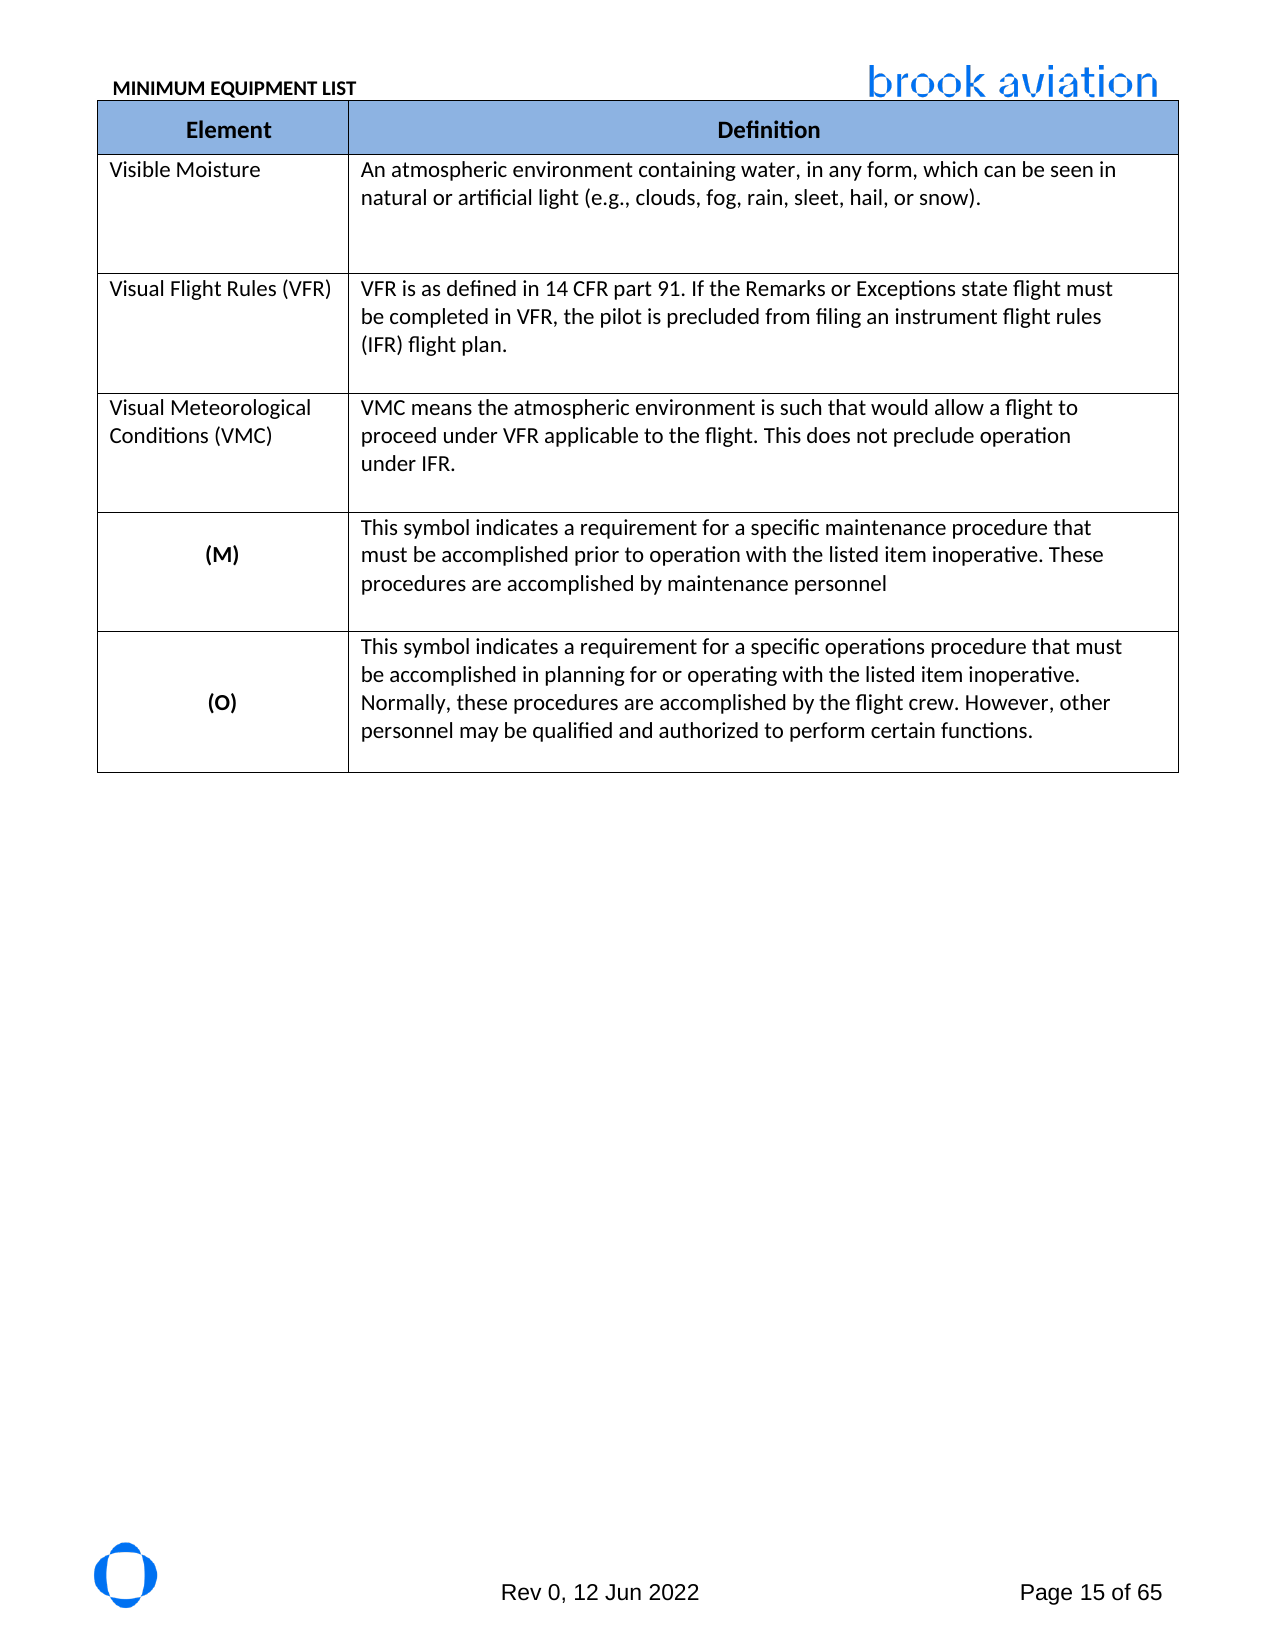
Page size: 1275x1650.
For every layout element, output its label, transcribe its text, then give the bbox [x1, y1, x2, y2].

table_cell This symbol indicates a requirement for a specific maintenance procedure that must be accomplished prior to operation with the listed item inoperative. These procedures are accomplished by maintenance personnel [349, 513, 1178, 631]
picture [865, 60, 1161, 100]
table_cell Visible Moisture [98, 155, 348, 273]
table_cell This symbol indicates a requirement for a specific operations procedure that must be accomplished in planning for or operating with the listed item inoperative. Normally, these procedures are accomplished by the flight crew. However, other personnel may be qualified and authorized to perform certain functions. [349, 632, 1178, 772]
table_cell An atmospheric environment containing water, in any form, which can be seen in natural or artificial light (e.g., clouds, fog, rain, sleet, hail, or snow). [349, 155, 1178, 273]
table_cell Element [98, 101, 348, 154]
table_cell Visual Flight Rules (VFR) [98, 274, 348, 392]
table_cell (O) [98, 632, 348, 772]
table_cell Definition [349, 101, 1178, 154]
table_cell Visual Meteorological Conditions (VMC) [98, 394, 348, 512]
table_cell (M) [98, 513, 348, 631]
picture [89, 1538, 161, 1612]
table_cell VMC means the atmospheric environment is such that would allow a flight to proceed under VFR applicable to the flight. This does not preclude operation under IFR. [349, 394, 1178, 512]
table_cell VFR is as defined in 14 CFR part 91. If the Remarks or Exceptions state flight must be completed in VFR, the pilot is precluded from filing an instrument flight rules (IFR) flight plan. [349, 274, 1178, 392]
